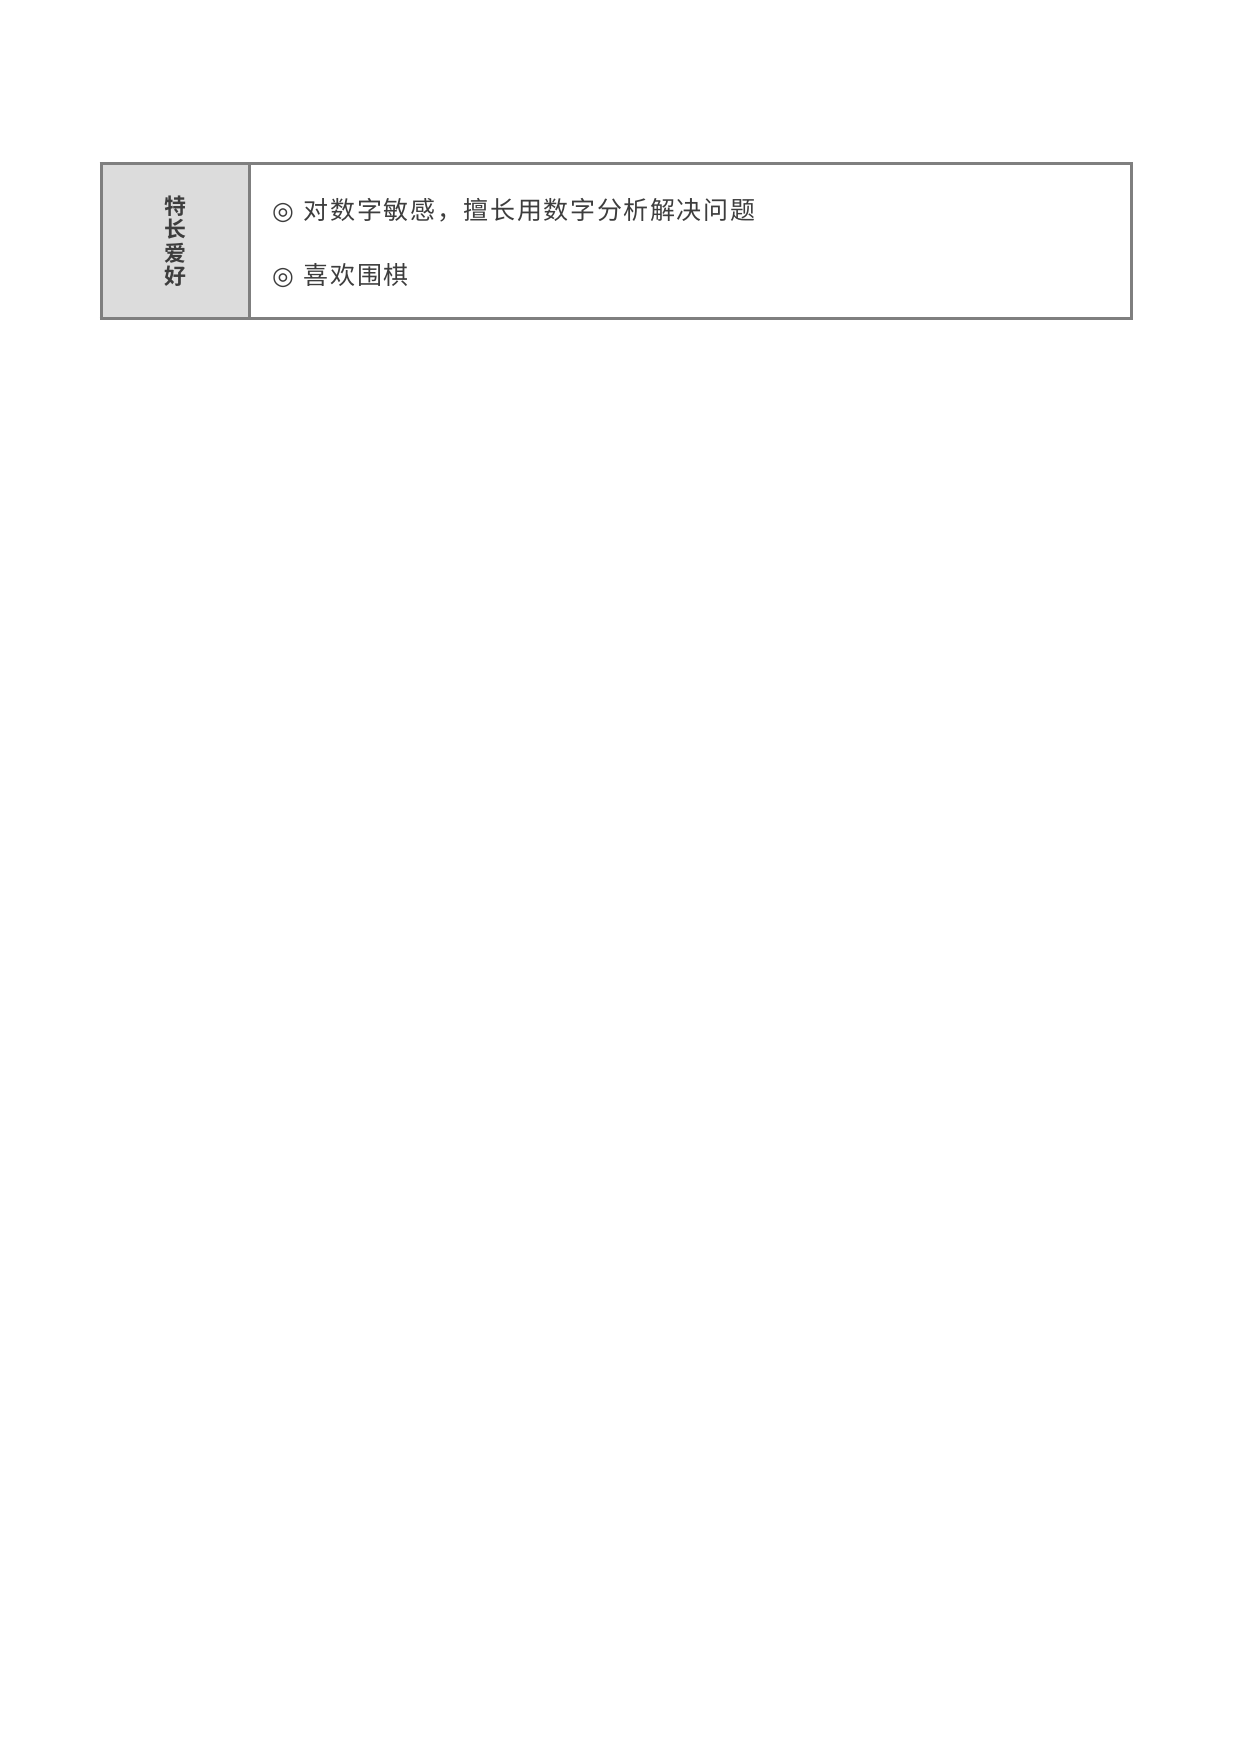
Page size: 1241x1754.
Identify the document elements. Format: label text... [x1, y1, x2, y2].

table_cell ◎ 对数字敏感，擅长用数字分析解决问题 ◎ 喜欢围棋 [251, 165, 1130, 317]
table_cell 特长爱好 [103, 165, 248, 317]
